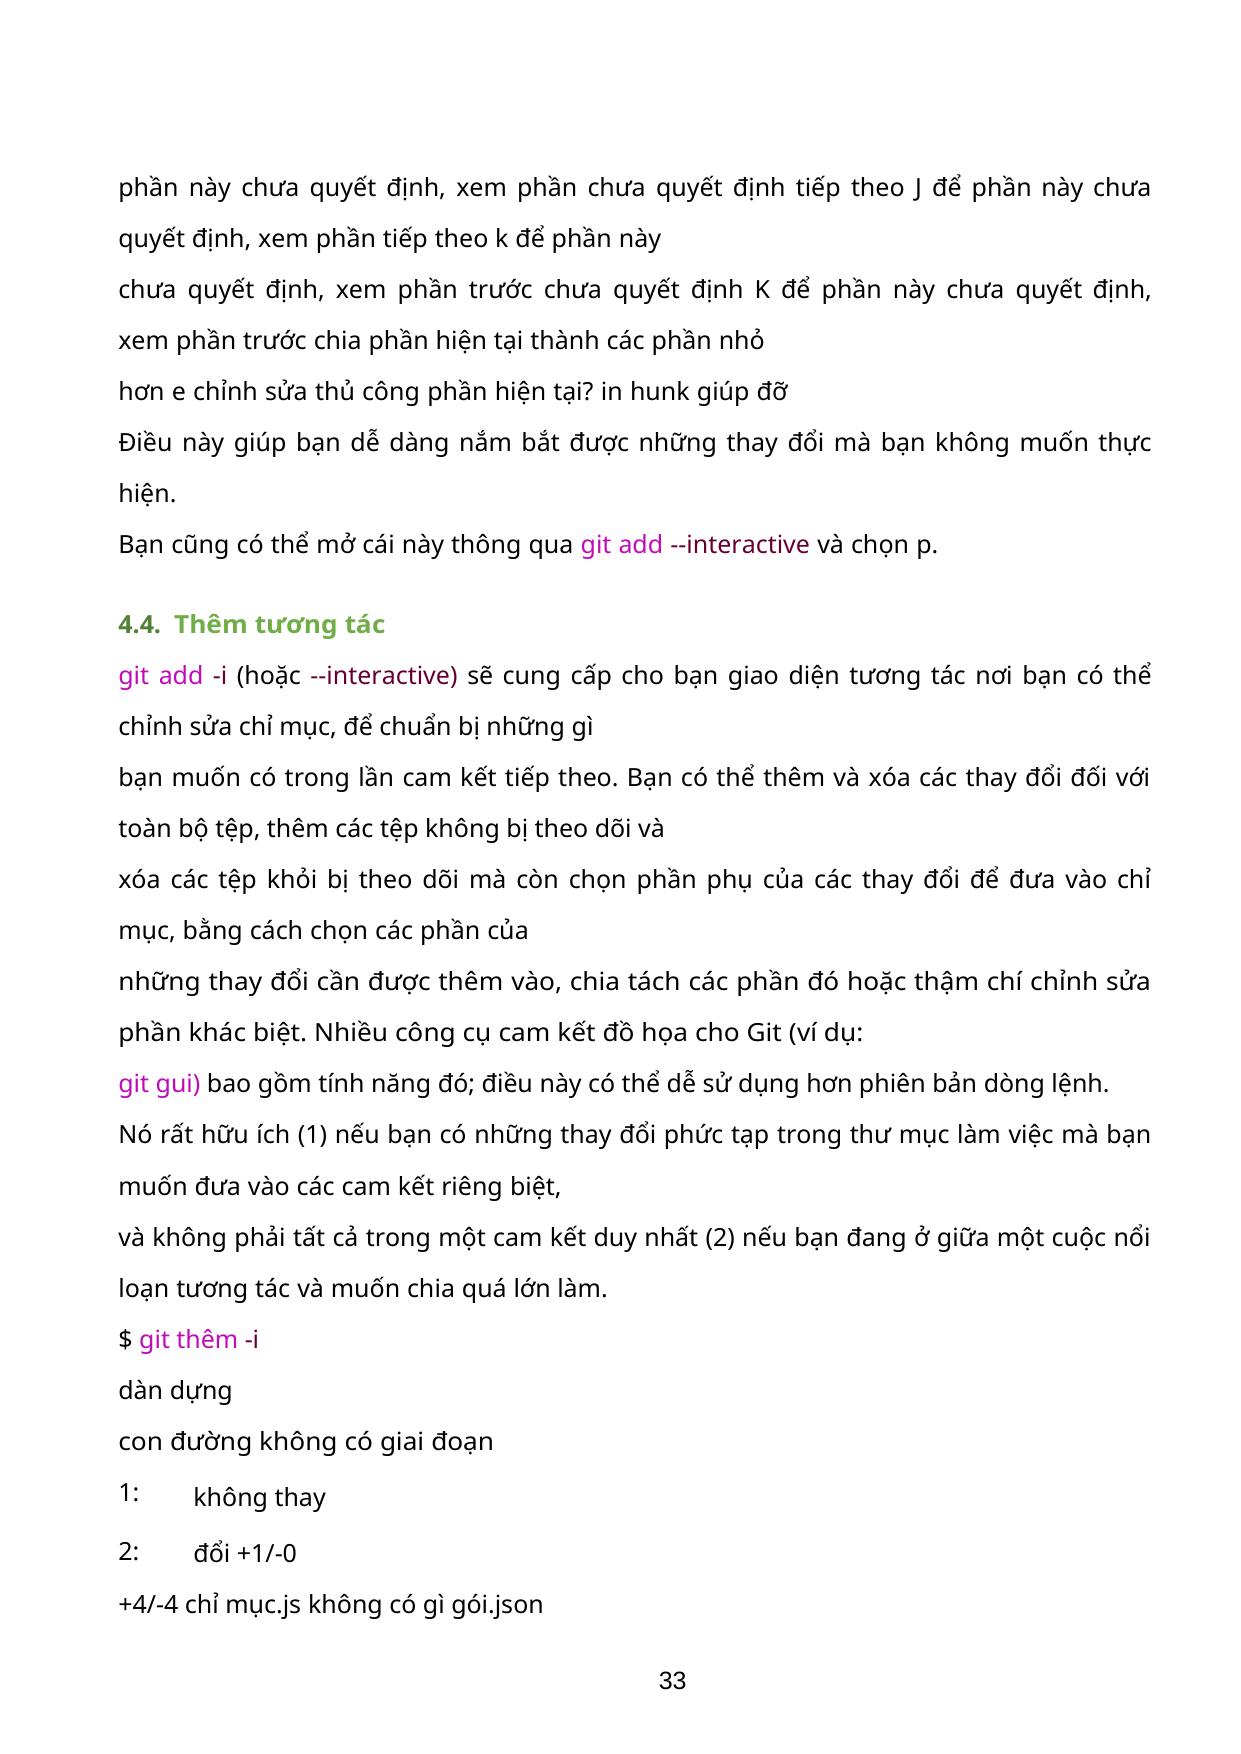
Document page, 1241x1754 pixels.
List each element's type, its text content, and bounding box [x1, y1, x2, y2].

subtitle Thêm tương tác [118, 607, 1152, 641]
text $ git thêm -i [118, 1321, 1152, 1355]
text git add -i (hoặc --interactive) sẽ cung cấp cho bạn giao diện tương tác nơi bạn có thể chỉnh sửa chỉ mục, để chuẩn bị những gì [118, 658, 1152, 743]
text và không phải tất cả trong một cam kết duy nhất (2) nếu bạn đang ở giữa một cuộc nổi loạn tương tác và muốn chia quá lớn làm. [118, 1219, 1152, 1304]
text git gui) bao gồm tính năng đó; điều này có thể dễ sử dụng hơn phiên bản dòng lệnh. [118, 1066, 1152, 1100]
text +4/-4 chỉ mục.js không có gì gói.json [118, 1587, 1152, 1621]
text xóa các tệp khỏi bị theo dõi mà còn chọn phần phụ của các thay đổi để đưa vào chỉ mục, bằng cách chọn các phần của [118, 862, 1152, 947]
text con đường không có giai đoạn [118, 1423, 1152, 1457]
text Bạn cũng có thể mở cái này thông qua git add --interactive và chọn p. [118, 526, 1152, 561]
text Nó rất hữu ích (1) nếu bạn có những thay đổi phức tạp trong thư mục làm việc mà bạn muốn đưa vào các cam kết riêng biệt, [118, 1117, 1152, 1202]
text Điều này giúp bạn dễ dàng nắm bắt được những thay đổi mà bạn không muốn thực hiện. [118, 424, 1152, 509]
text bạn muốn có trong lần cam kết tiếp theo. Bạn có thể thêm và xóa các thay đổi đối với toàn bộ tệp, thêm các tệp không bị theo dõi và [118, 760, 1152, 845]
text 1: không thay [118, 1474, 1152, 1514]
text chưa quyết định, xem phần trước chưa quyết định K để phần này chưa quyết định, xem phần trước chia phần hiện tại thành các phần nhỏ [118, 271, 1152, 356]
text phần này chưa quyết định, xem phần chưa quyết định tiếp theo J để phần này chưa quyết định, xem phần tiếp theo k để phần này [118, 169, 1152, 254]
text 2: đổi +1/-0 [118, 1534, 1152, 1569]
text hơn e chỉnh sửa thủ công phần hiện tại? in hunk giúp đỡ [118, 373, 1152, 407]
text dàn dựng [118, 1372, 1152, 1406]
text những thay đổi cần được thêm vào, chia tách các phần đó hoặc thậm chí chỉnh sửa phần khác biệt. Nhiều công cụ cam kết đồ họa cho Git (ví dụ: [118, 964, 1152, 1049]
